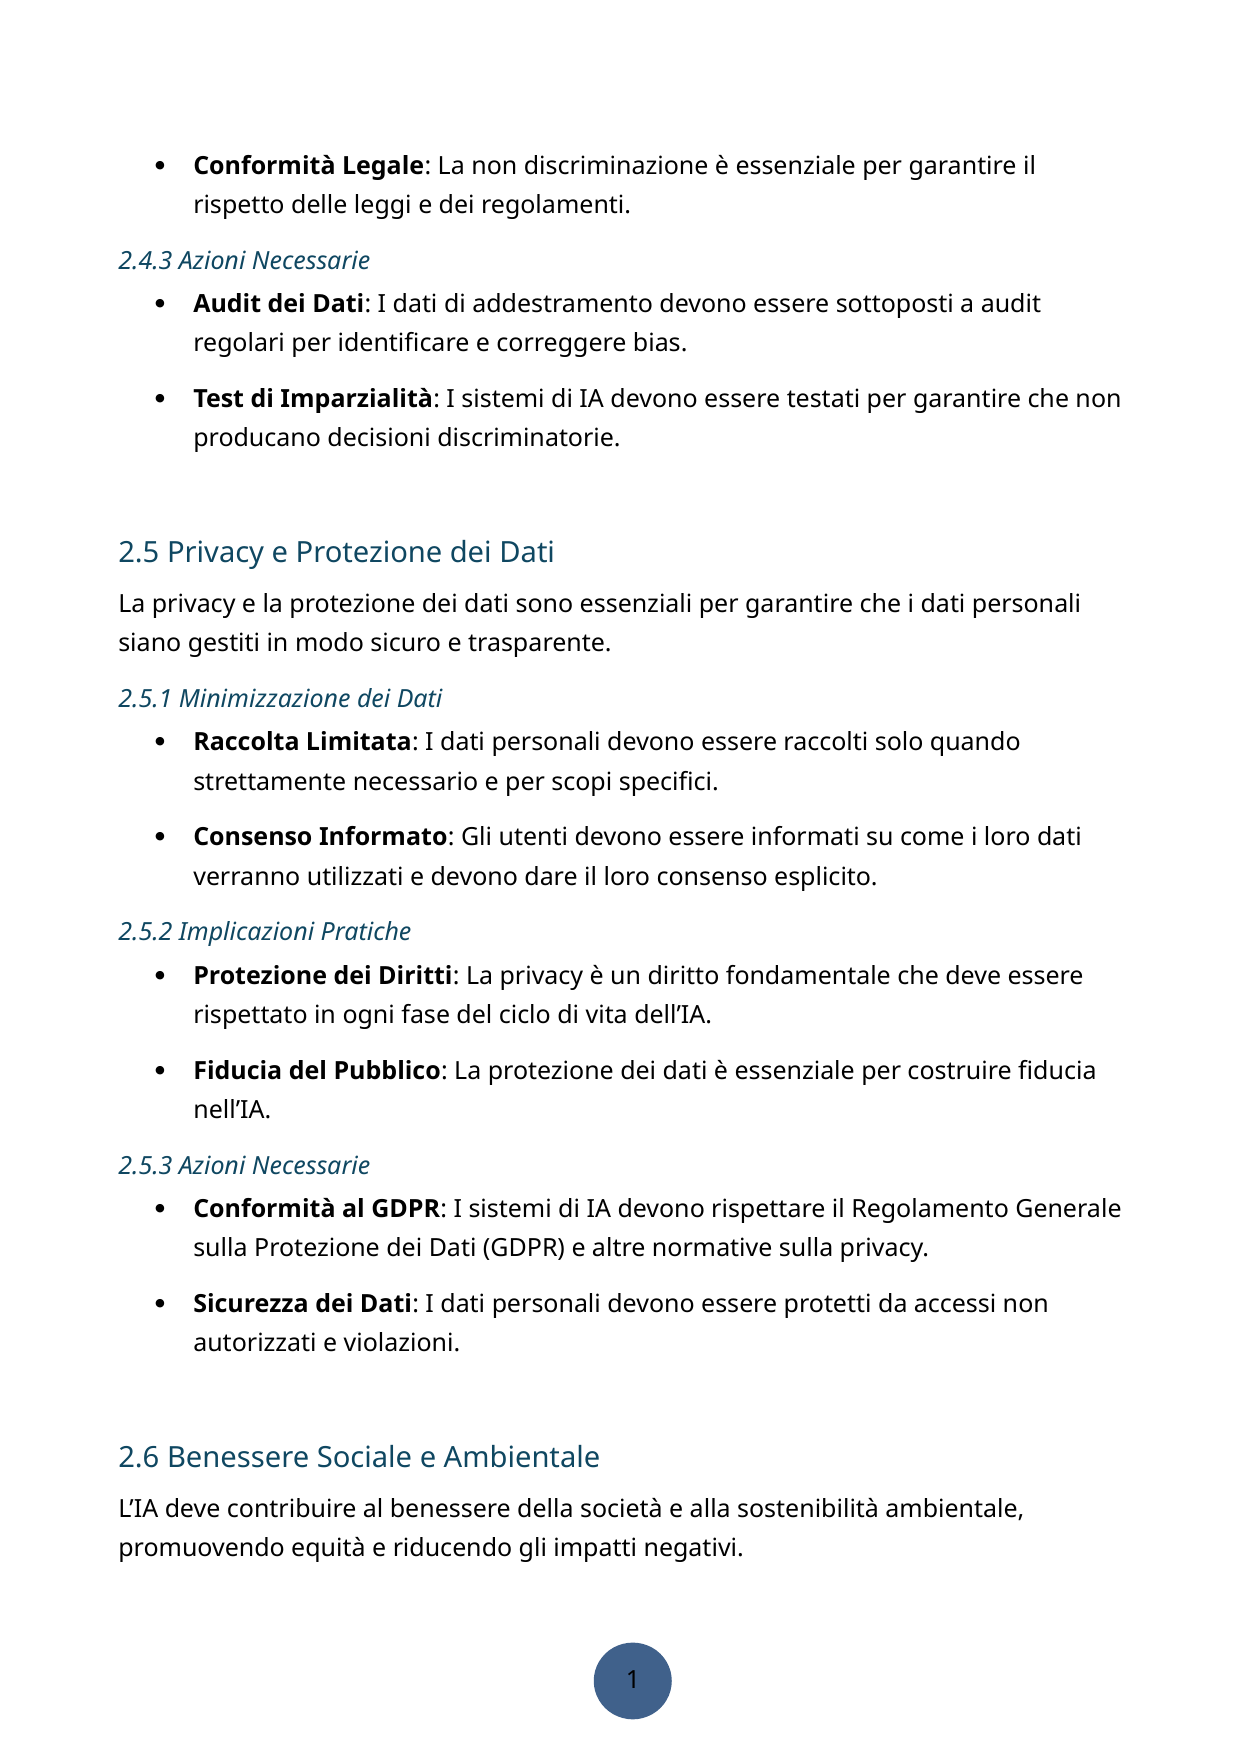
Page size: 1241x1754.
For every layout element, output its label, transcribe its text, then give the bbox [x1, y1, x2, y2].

list Fiducia del Pubblico: La protezione dei dati è essenziale per costruire fiducia nell’IA. [156, 1052, 1122, 1126]
subtitle 2.5.3 Azioni Necessarie [118, 1147, 1122, 1181]
list Raccolta Limitata: I dati personali devono essere raccolti solo quando strettamente necessario e per scopi specifici. [156, 724, 1122, 797]
subtitle 2.5 Privacy e Protezione dei Dati [118, 532, 1122, 571]
subtitle 2.5.1 Minimizzazione dei Dati [118, 681, 1122, 715]
list Conformità Legale: La non discriminazione è essenziale per garantire il rispetto delle leggi e dei regolamenti. [156, 148, 1122, 221]
text La privacy e la protezione dei dati sono essenziali per garantire che i dati personali siano gestiti in modo sicuro e trasparente. [118, 586, 1122, 659]
text L’IA deve contribuire al benessere della società e alla sostenibilità ambientale, promuovendo equità e riducendo gli impatti negativi. [118, 1491, 1122, 1564]
list Audit dei Dati: I dati di addestramento devono essere sottoposti a audit regolari per identificare e correggere bias. [156, 286, 1122, 359]
subtitle 2.5.2 Implicazioni Pratiche [118, 914, 1122, 948]
list Consenso Informato: Gli utenti devono essere informati su come i loro dati verranno utilizzati e devono dare il loro consenso esplicito. [156, 819, 1122, 892]
list Conformità al GDPR: I sistemi di IA devono rispettare il Regolamento Generale sulla Protezione dei Dati (GDPR) e altre normative sulla privacy. [156, 1191, 1122, 1264]
list Protezione dei Diritti: La privacy è un diritto fondamentale che deve essere rispettato in ogni fase del ciclo di vita dell’IA. [156, 957, 1122, 1031]
subtitle 2.4.3 Azioni Necessarie [118, 243, 1122, 277]
list Test di Imparzialità: I sistemi di IA devono essere testati per garantire che non producano decisioni discriminatorie. [156, 381, 1122, 454]
list Sicurezza dei Dati: I dati personali devono essere protetti da accessi non autorizzati e violazioni. [156, 1286, 1122, 1359]
subtitle 2.6 Benessere Sociale e Ambientale [118, 1437, 1122, 1476]
